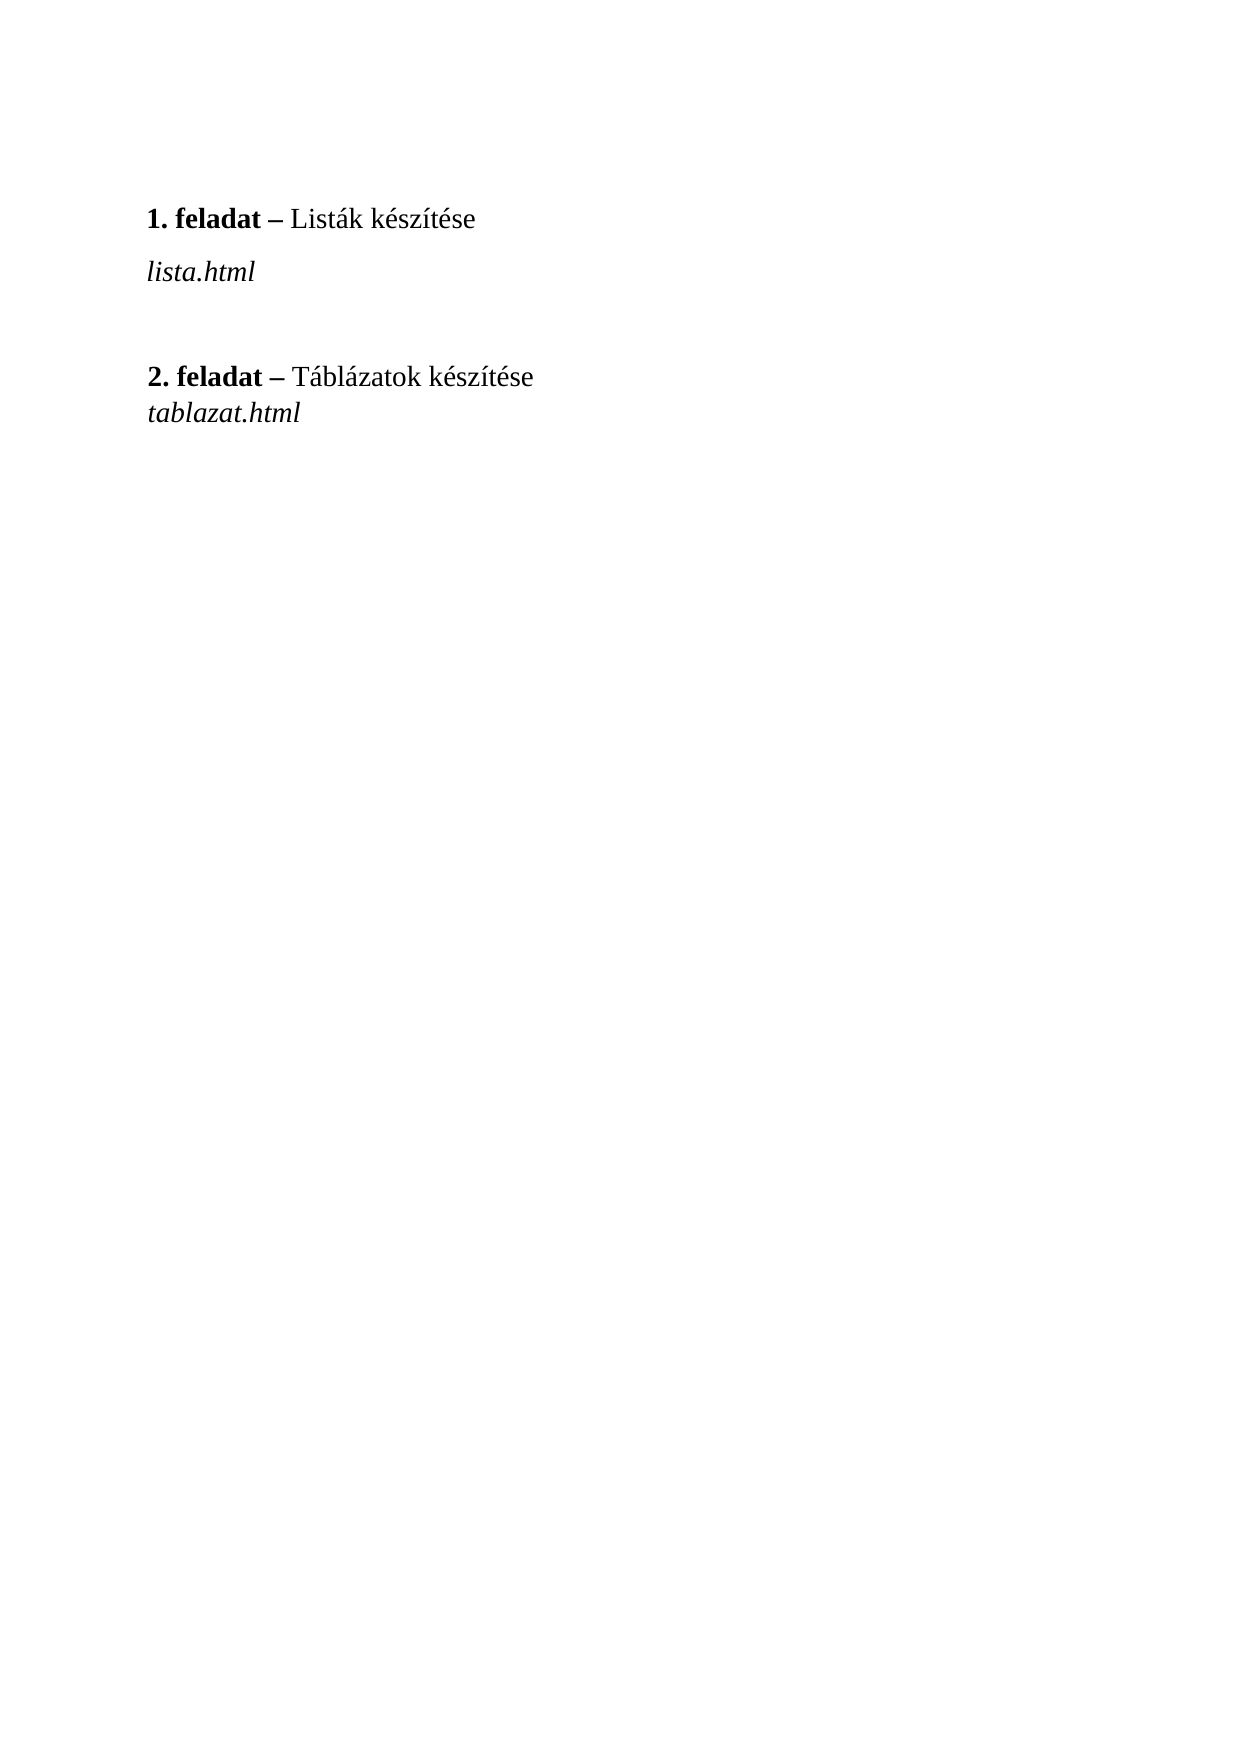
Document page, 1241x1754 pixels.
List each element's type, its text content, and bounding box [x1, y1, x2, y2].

text 1. feladat – Listák készítése [146, 201, 962, 234]
text tablazat.html [147, 396, 962, 429]
text 2. feladat – Táblázatok készítése [147, 359, 962, 393]
text lista.html [146, 254, 962, 287]
